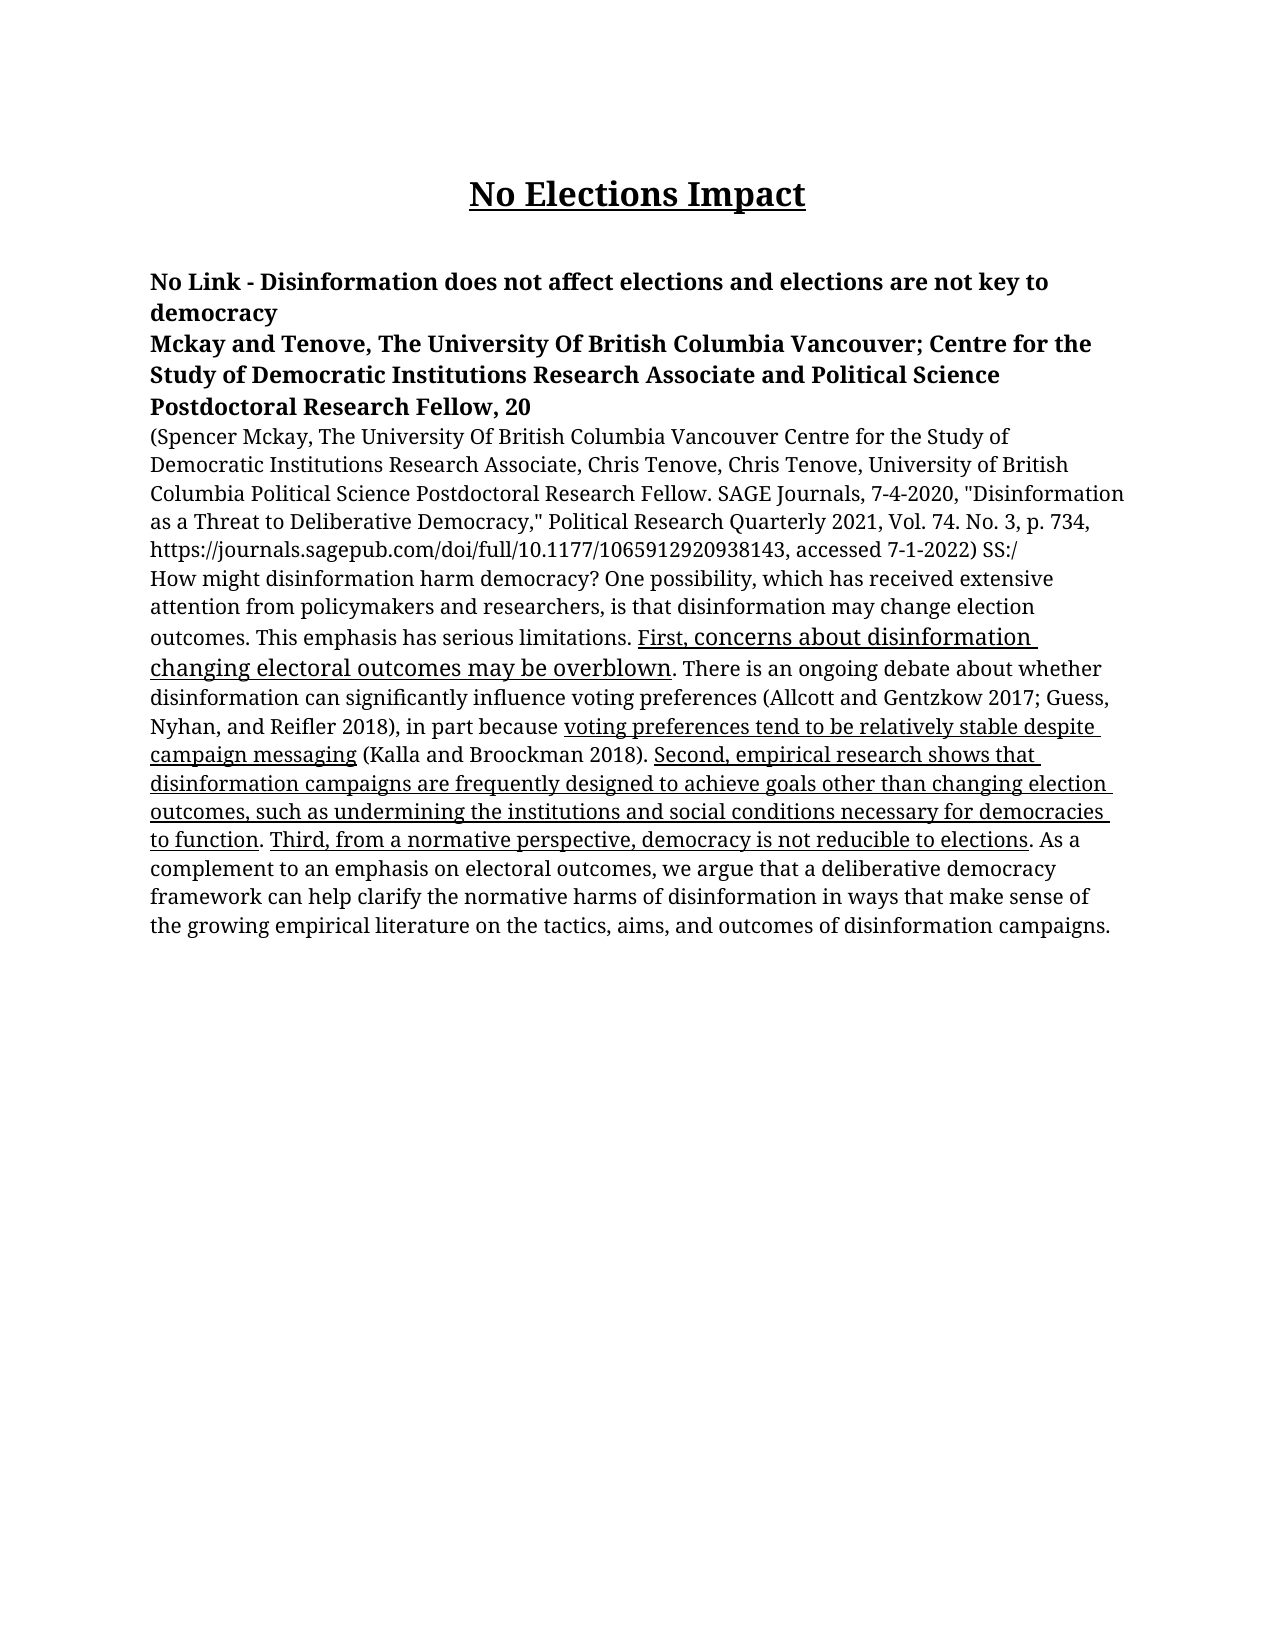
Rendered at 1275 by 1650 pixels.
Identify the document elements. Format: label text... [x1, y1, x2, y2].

subtitle No Elections Impact [150, 171, 1125, 216]
text How might disinformation harm democracy? One possibility, which has received extensive attention from policymakers and researchers, is that disinformation may change election outcomes. This emphasis has serious limitations. First, concerns about disinformation changing electoral outcomes may be overblown. There is an ongoing debate about whether disinformation can significantly influence voting preferences (Allcott and Gentzkow 2017; Guess, Nyhan, and Reifler 2018), in part because voting preferences tend to be relatively stable despite campaign messaging (Kalla and Broockman 2018). Second, empirical research shows that disinformation campaigns are frequently designed to achieve goals other than changing election outcomes, such as undermining the institutions and social conditions necessary for democracies to function. Third, from a normative perspective, democracy is not reducible to elections. As a complement to an emphasis on electoral outcomes, we argue that a deliberative democracy framework can help clarify the normative harms of disinformation in ways that make sense of the growing empirical literature on the tactics, aims, and outcomes of disinformation campaigns. [150, 564, 1125, 939]
text (Spencer Mckay, The University Of British Columbia Vancouver Centre for the Study of Democratic Institutions Research Associate, Chris Tenove, Chris Tenove, University of British Columbia Political Science Postdoctoral Research Fellow. SAGE Journals, 7-4-2020, "Disinformation as a Threat to Deliberative Democracy," Political Research Quarterly 2021, Vol. 74. No. 3, p. 734, https://journals.sagepub.com/doi/full/10.1177/1065912920938143, accessed 7-1-2022) SS:/ [150, 422, 1125, 564]
text Mckay and Tenove, The University Of British Columbia Vancouver; Centre for the Study of Democratic Institutions Research Associate and Political Science Postdoctoral Research Fellow, 20 [150, 328, 1125, 422]
subtitle No Link - Disinformation does not affect elections and elections are not key to democracy [150, 266, 1125, 328]
